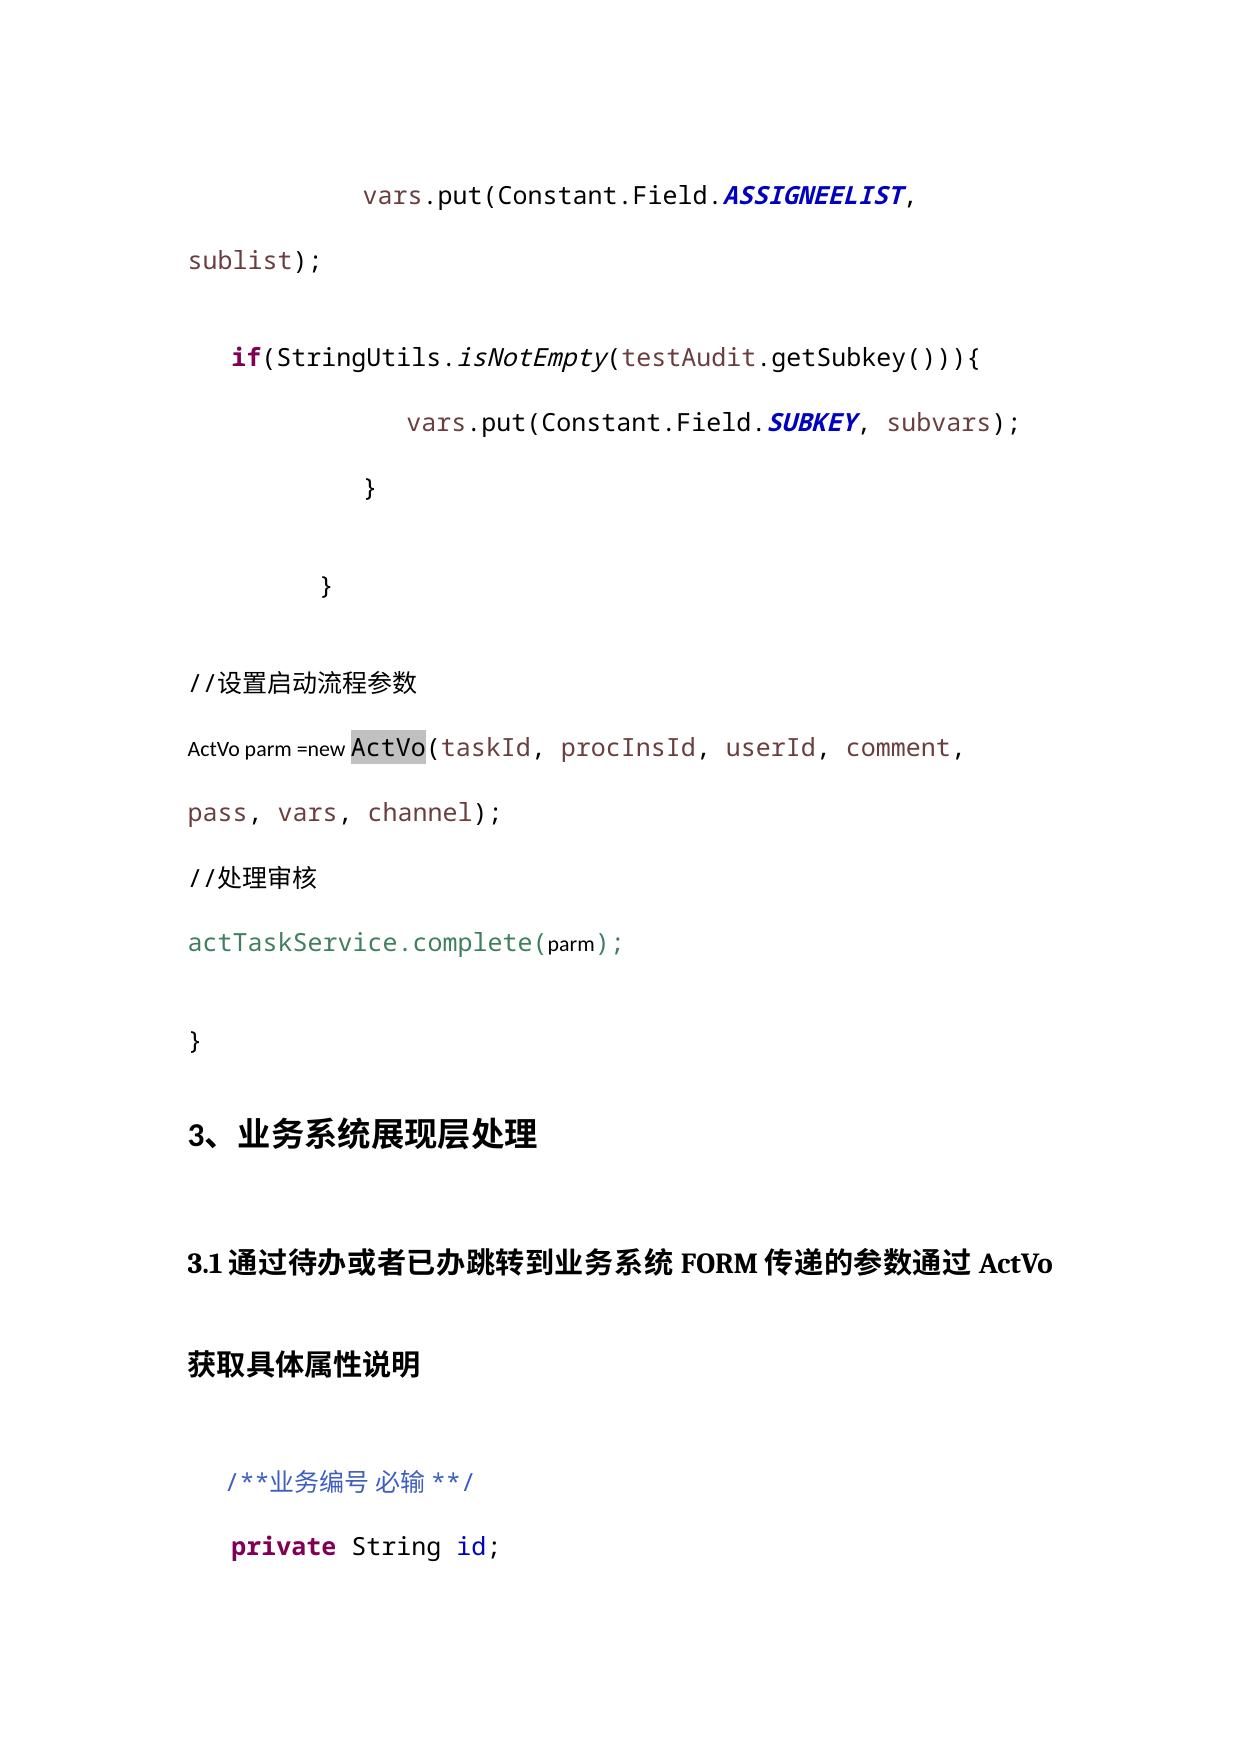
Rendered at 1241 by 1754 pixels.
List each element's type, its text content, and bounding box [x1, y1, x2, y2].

subtitle 3、业务系统展现层处理 [187, 1099, 1053, 1164]
text ActVo parm =new ActVo(taskId, procInsId, userId, comment, pass, vars, channel); [187, 714, 1053, 844]
text } [187, 552, 1053, 617]
subtitle 3.1通过待办或者已办跳转到业务系统FORM传递的参数通过ActVo获取具体属性说明 [187, 1228, 1053, 1395]
text //设置启动流程参数 [187, 649, 1053, 714]
text vars.put(Constant.Field.ASSIGNEELIST, sublist); [187, 162, 1053, 292]
text //处理审核 [187, 844, 1053, 909]
text } [187, 1007, 1053, 1072]
text private String id; [187, 1513, 1053, 1578]
text if(StringUtils.isNotEmpty(testAudit.getSubkey())){ [187, 292, 1053, 389]
text actTaskService.complete(parm); [187, 909, 1053, 974]
text /**业务编号 必输 **/ [187, 1448, 1053, 1513]
text vars.put(Constant.Field.SUBKEY, subvars); [187, 389, 1053, 454]
text } [187, 454, 1053, 519]
